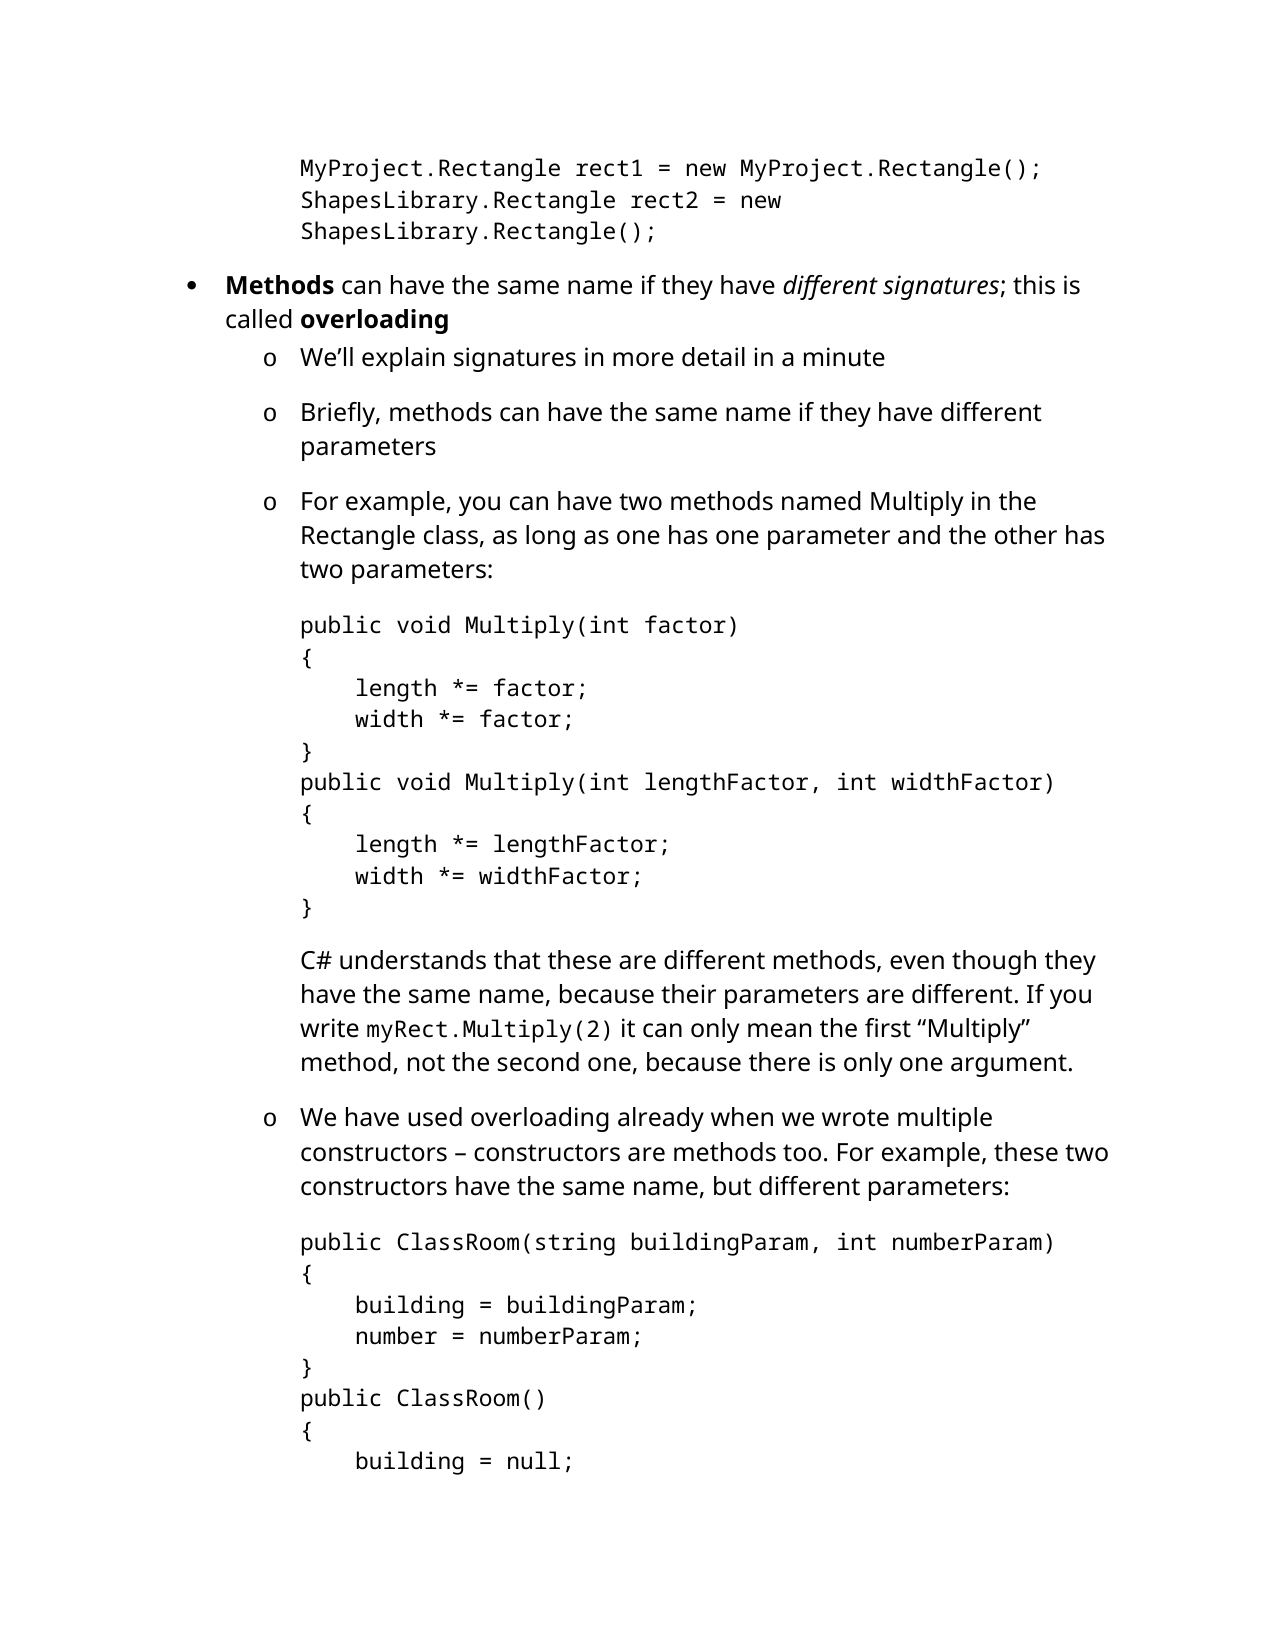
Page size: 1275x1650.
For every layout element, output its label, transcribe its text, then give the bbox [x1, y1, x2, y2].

list MyProject.Rectangle rect1 = new MyProject.Rectangle(); ShapesLibrary.Rectangle rect2 = new ShapesLibrary.Rectangle(); [262, 150, 1125, 247]
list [262, 1223, 1125, 1476]
list We have used overloading already when we wrote multiple constructors – constructors are methods too. For example, these two constructors have the same name, but different parameters: [262, 1100, 1125, 1202]
list Methods can have the same name if they have different signatures; this is called overloading [187, 267, 1125, 336]
list For example, you can have two methods named Multiply in the Rectangle class, as long as one has one parameter and the other has two parameters: [262, 483, 1125, 586]
list We’ll explain signatures in more detail in a minute [262, 339, 1125, 373]
list Briefly, methods can have the same name if they have different parameters [262, 394, 1125, 463]
list public void Multiply(int factor) { length *= factor; width *= factor; } public void Multiply(int lengthFactor, int widthFactor) { length *= lengthFactor; width *= widthFactor; } [262, 607, 1125, 922]
list C# understands that these are different methods, even though they have the same name, because their parameters are different. If you write myRect.Multiply(2) it can only mean the first “Multiply” method, not the second one, because there is only one argument. [262, 943, 1125, 1079]
